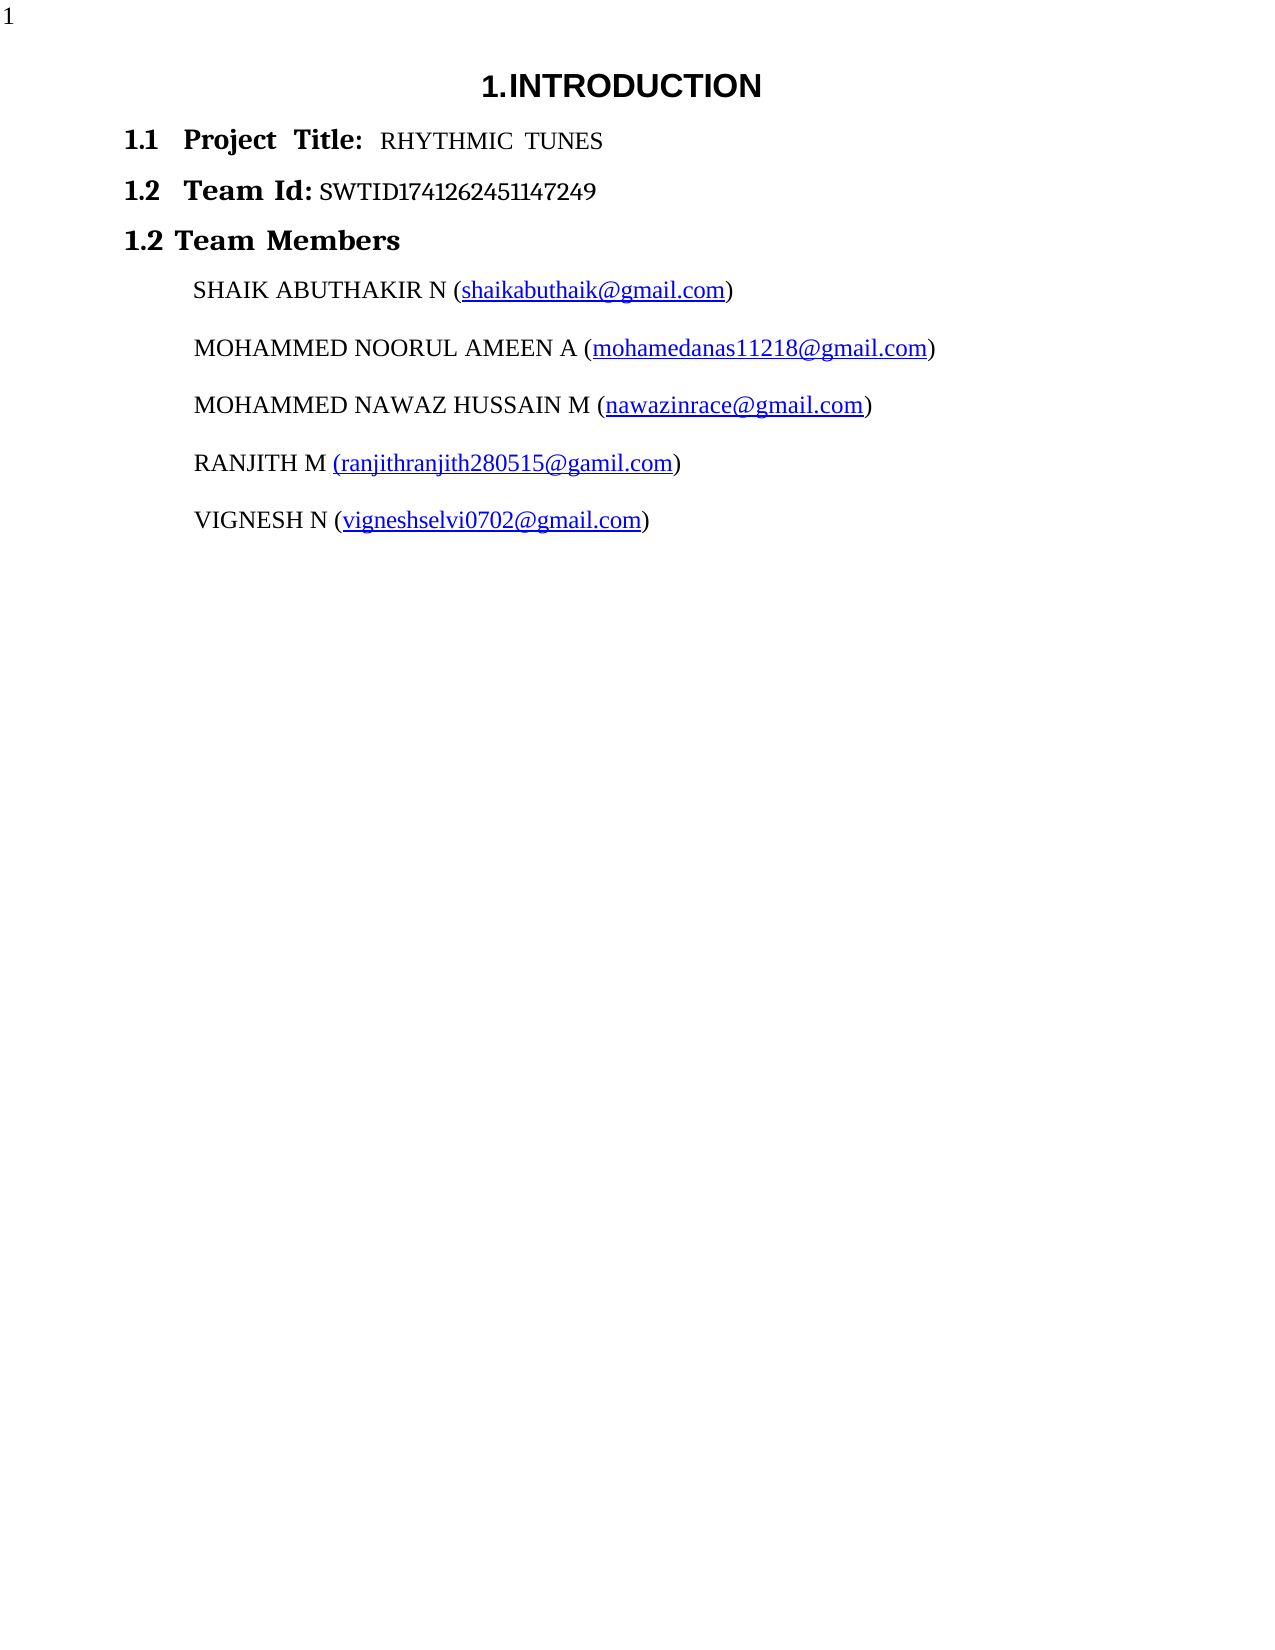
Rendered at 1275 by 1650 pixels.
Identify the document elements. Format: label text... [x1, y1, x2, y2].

list Team Id: SWTID1741262451147249 [125, 174, 1125, 207]
text VIGNESH N (vigneshselvi0702@gmail.com) [194, 505, 1125, 534]
subtitle INTRODUCTION [118, 66, 1125, 104]
text RANJITH M (ranjithranjith280515@gamil.com) [194, 448, 1125, 476]
text MOHAMMED NAWAZ HUSSAIN M (nawazinrace@gmail.com) [194, 390, 1125, 419]
subtitle 1.2 Team Members [125, 224, 1125, 258]
list Project Title: RHYTHMIC TUNES [125, 123, 1125, 157]
text SHAIK ABUTHAKIR N (shaikabuthaik@gmail.com) [193, 275, 1125, 304]
text MOHAMMED NOORUL AMEEN A (mohamedanas11218@gmail.com) [194, 333, 1125, 361]
